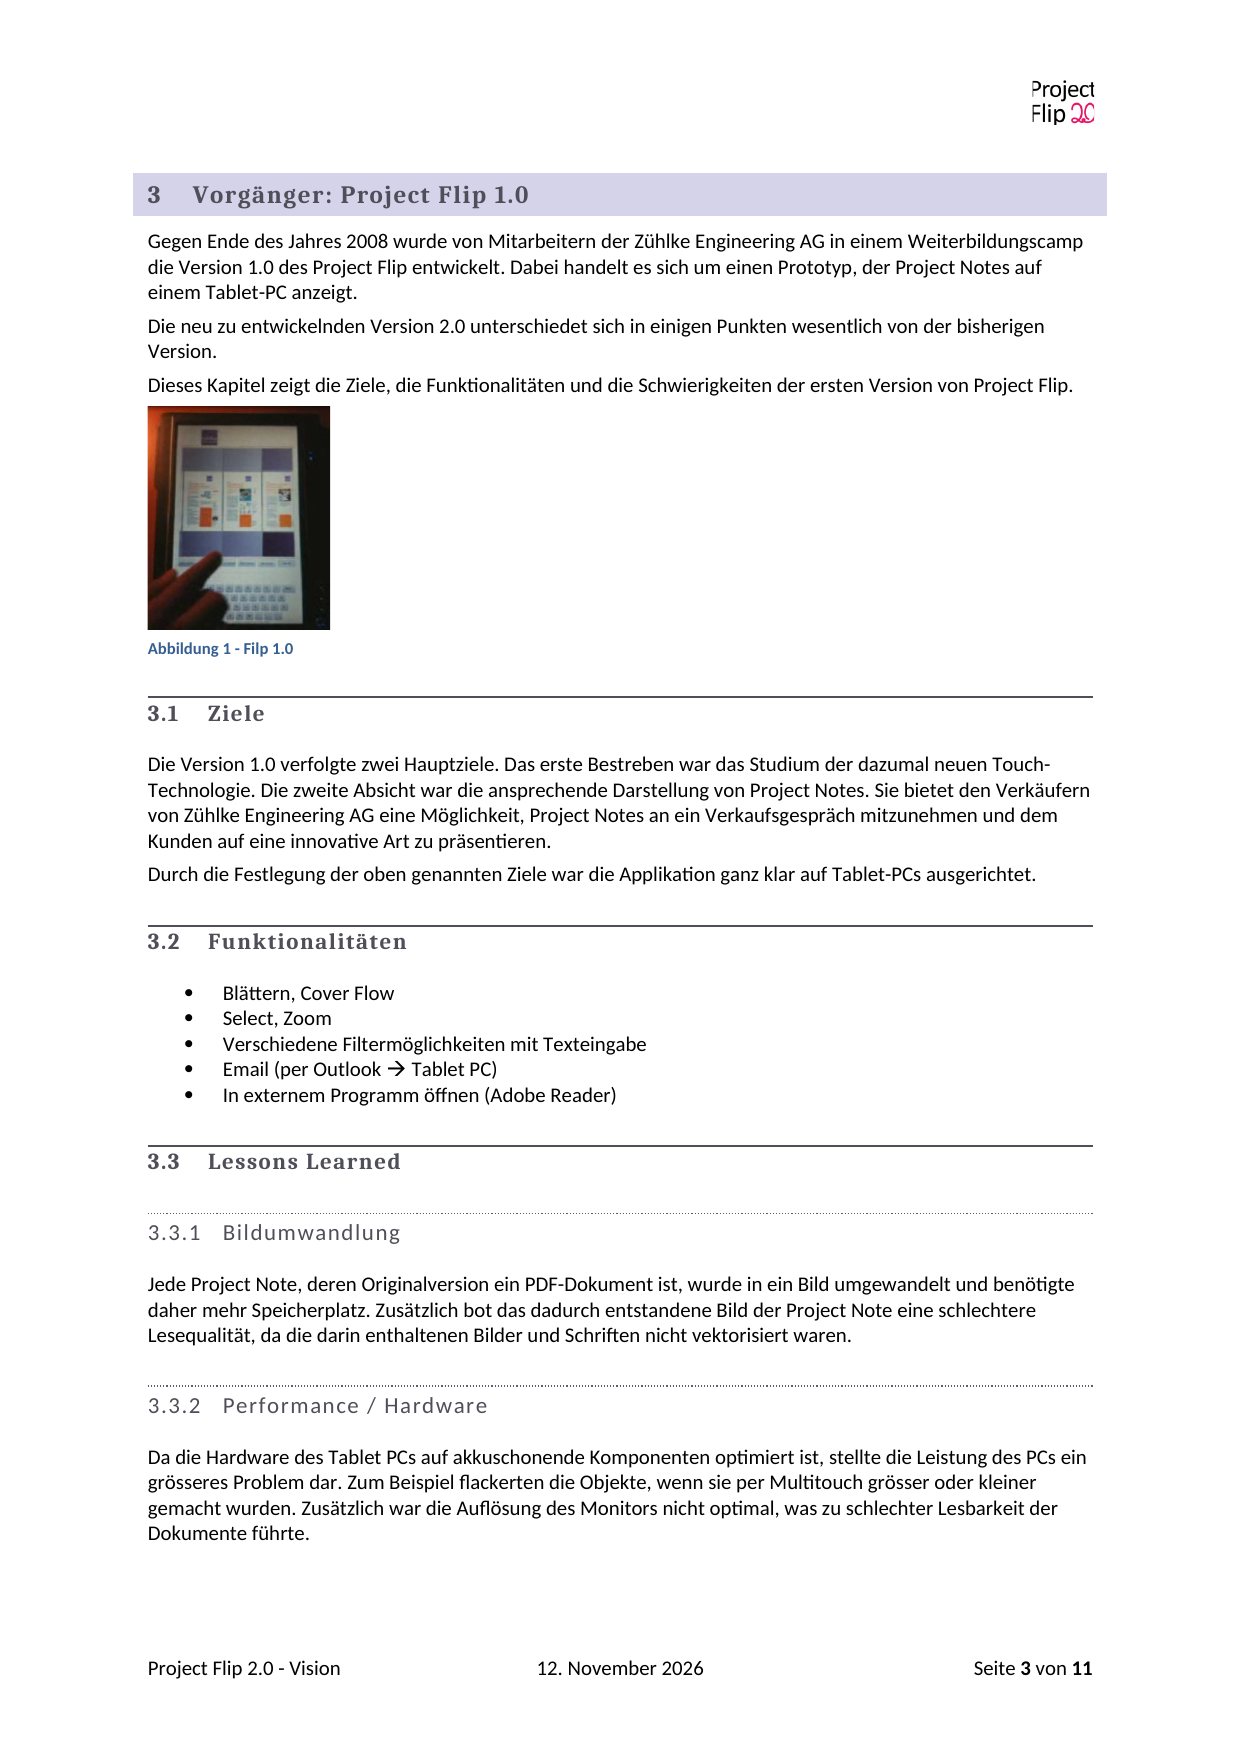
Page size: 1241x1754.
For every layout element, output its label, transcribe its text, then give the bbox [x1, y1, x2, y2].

text Die Version 1.0 verfolgte zwei Hauptziele. Das erste Bestreben war das Studium der dazumal neuen Touch-Technologie. Die zweite Absicht war die ansprechende Darstellung von Project Notes. Sie bietet den Verkäufern von Zühlke Engineering AG eine Möglichkeit, Project Notes an ein Verkaufsgespräch mitzunehmen und dem Kunden auf eine innovative Art zu präsentieren. [148, 752, 1093, 853]
subtitle Funktionalitäten [148, 927, 1093, 955]
list Verschiedene Filtermöglichkeiten mit Texteingabe [185, 1031, 1093, 1056]
text Dieses Kapitel zeigt die Ziele, die Funktionalitäten und die Schwierigkeiten der ersten Version von Project Flip. [148, 372, 1093, 398]
text Da die Hardware des Tablet PCs auf akkuschonende Komponenten optimiert ist, stellte die Leistung des PCs ein grösseres Problem dar. Zum Beispiel flackerten die Objekte, wenn sie per Multitouch grösser oder kleiner gemacht wurden. Zusätzlich war die Auflösung des Monitors nicht optimal, was zu schlechter Lesbarkeit der Dokumente führte. [148, 1444, 1093, 1546]
subtitle Lessons Learned [148, 1147, 1093, 1175]
text Jede Project Note, deren Originalversion ein PDF-Dokument ist, wurde in ein Bild umgewandelt und benötigte daher mehr Speicherplatz. Zusätzlich bot das dadurch entstandene Bild der Project Note eine schlechtere Lesequalität, da die darin enthaltenen Bilder und Schriften nicht vektorisiert waren. [148, 1271, 1093, 1348]
picture [1081, 79, 1097, 124]
list In externem Programm öffnen (Adobe Reader) [185, 1082, 1093, 1107]
text Durch die Festlegung der oben genannten Ziele war die Applikation ganz klar auf Tablet-PCs ausgerichtet. [148, 862, 1093, 887]
subtitle Ziele [148, 698, 1093, 727]
subtitle Bildumwandlung [148, 1213, 1093, 1246]
subtitle Performance / Hardware [148, 1385, 1093, 1419]
text Gegen Ende des Jahres 2008 wurde von Mitarbeitern der Zühlke Engineering AG in einem Weiterbildungscamp die Version 1.0 des Project Flip entwickelt. Dabei handelt es sich um einen Prototyp, der Project Notes auf einem Tablet-PC anzeigt. [148, 228, 1093, 305]
list Blättern, Cover Flow [185, 980, 1093, 1006]
text Die neu zu entwickelnden Version 2.0 unterschiedet sich in einigen Punkten wesentlich von der bisherigen Version. [148, 313, 1093, 364]
picture [147, 406, 331, 630]
list Select, Zoom [185, 1006, 1093, 1031]
list Email (per Outlook Tablet PC) [185, 1056, 1093, 1082]
subtitle Vorgänger: Project Flip 1.0 [139, 179, 1101, 210]
